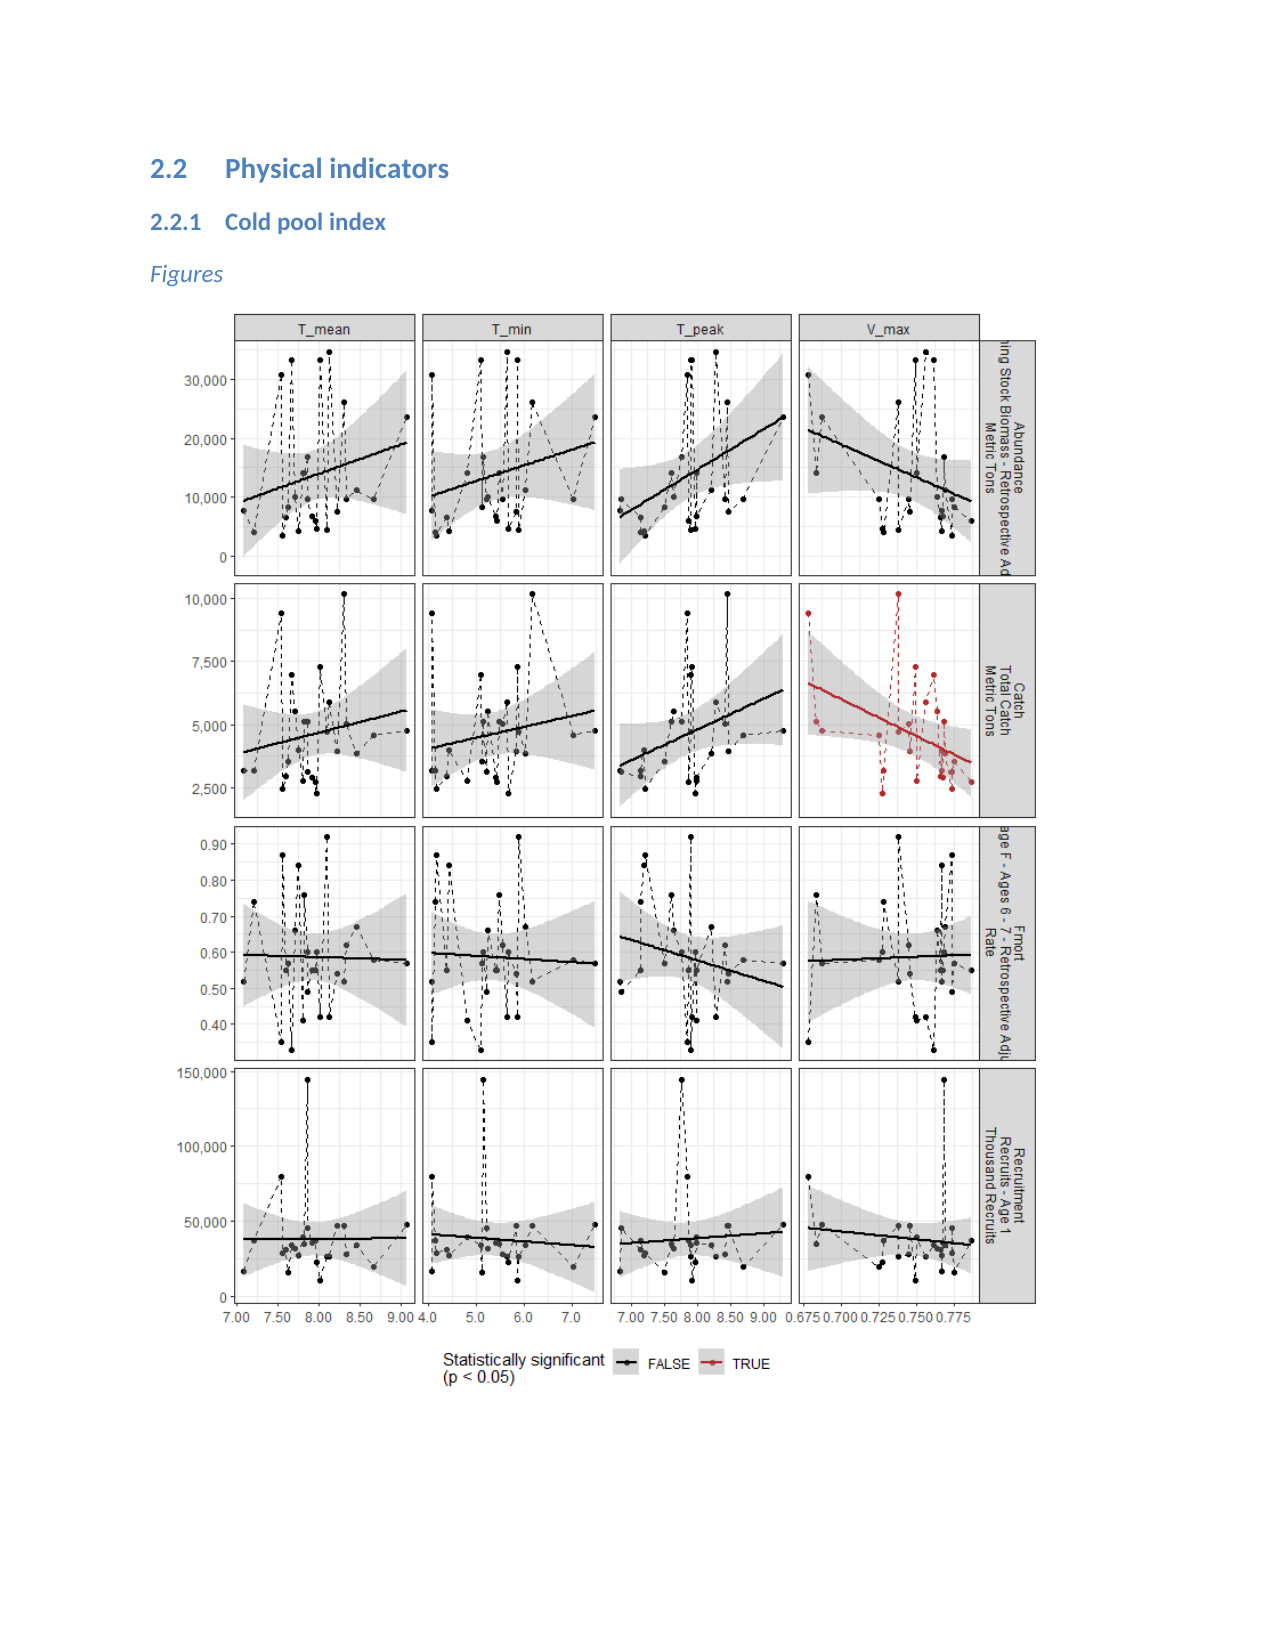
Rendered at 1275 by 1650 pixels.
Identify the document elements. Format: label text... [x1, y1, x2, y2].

picture [168, 307, 1044, 1401]
subtitle Figures [150, 258, 1125, 288]
subtitle 2.2 Physical indicators [150, 150, 1125, 186]
subtitle 2.2.1 Cold pool index [150, 206, 1125, 237]
